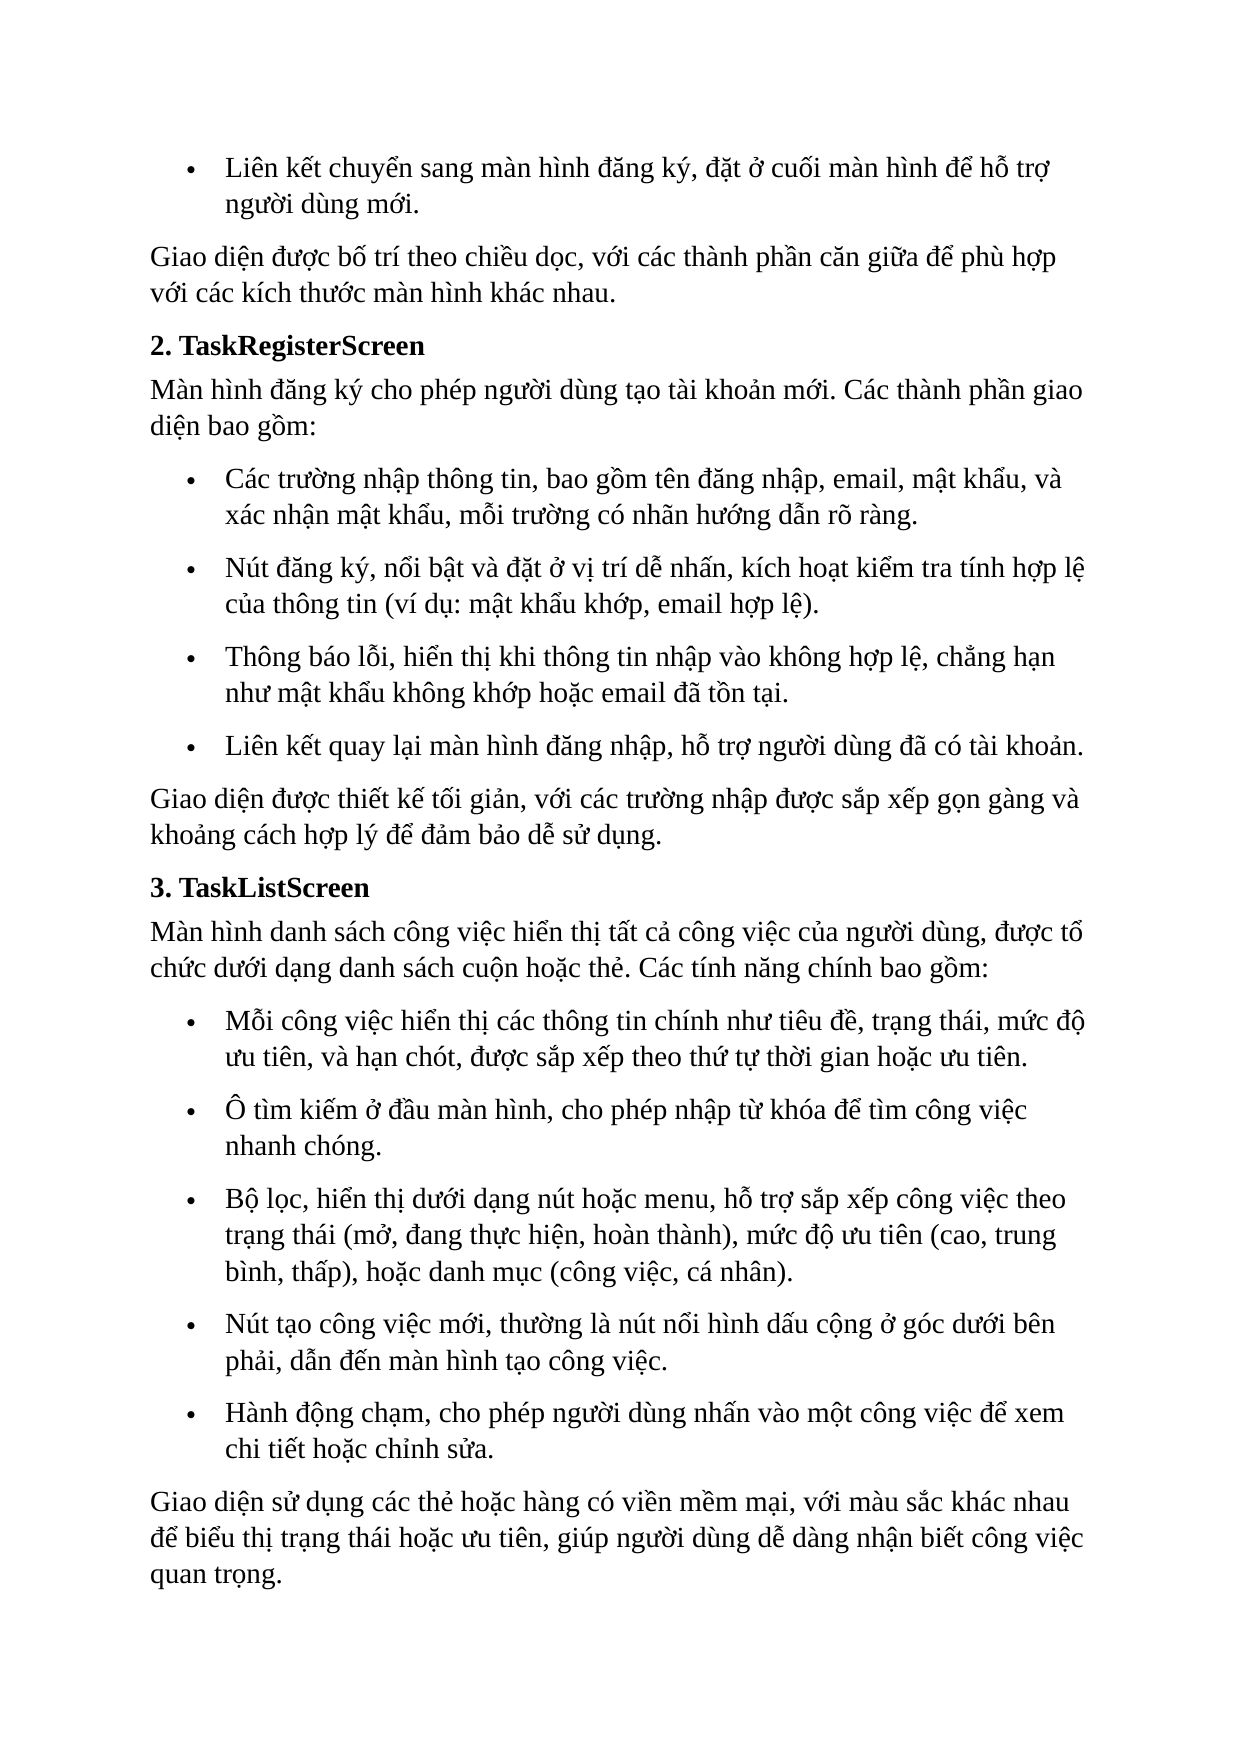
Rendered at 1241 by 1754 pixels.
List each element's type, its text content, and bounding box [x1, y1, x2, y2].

list Mỗi công việc hiển thị các thông tin chính như tiêu đề, trạng thái, mức độ ưu tiên, và hạn chót, được sắp xếp theo thứ tự thời gian hoặc ưu tiên. [187, 1003, 1090, 1073]
list Hành động chạm, cho phép người dùng nhấn vào một công việc để xem chi tiết hoặc chỉnh sửa. [187, 1395, 1090, 1465]
list Các trường nhập thông tin, bao gồm tên đăng nhập, email, mật khẩu, và xác nhận mật khẩu, mỗi trường có nhãn hướng dẫn rõ ràng. [187, 461, 1090, 531]
text Màn hình đăng ký cho phép người dùng tạo tài khoản mới. Các thành phần giao diện bao gồm: [150, 372, 1090, 442]
text Màn hình danh sách công việc hiển thị tất cả công việc của người dùng, được tổ chức dưới dạng danh sách cuộn hoặc thẻ. Các tính năng chính bao gồm: [150, 914, 1090, 984]
text Giao diện sử dụng các thẻ hoặc hàng có viền mềm mại, với màu sắc khác nhau để biểu thị trạng thái hoặc ưu tiên, giúp người dùng dễ dàng nhận biết công việc quan trọng. [150, 1484, 1090, 1590]
subtitle 2. TaskRegisterScreen [150, 328, 1090, 361]
text Giao diện được thiết kế tối giản, với các trường nhập được sắp xếp gọn gàng và khoảng cách hợp lý để đảm bảo dễ sử dụng. [150, 781, 1090, 851]
list Nút tạo công việc mới, thường là nút nổi hình dấu cộng ở góc dưới bên phải, dẫn đến màn hình tạo công việc. [187, 1306, 1090, 1376]
list Bộ lọc, hiển thị dưới dạng nút hoặc menu, hỗ trợ sắp xếp công việc theo trạng thái (mở, đang thực hiện, hoàn thành), mức độ ưu tiên (cao, trung bình, thấp), hoặc danh mục (công việc, cá nhân). [187, 1181, 1090, 1287]
text Giao diện được bố trí theo chiều dọc, với các thành phần căn giữa để phù hợp với các kích thước màn hình khác nhau. [150, 239, 1090, 309]
list Ô tìm kiếm ở đầu màn hình, cho phép nhập từ khóa để tìm công việc nhanh chóng. [187, 1092, 1090, 1162]
subtitle 3. TaskListScreen [150, 870, 1090, 903]
list Liên kết chuyển sang màn hình đăng ký, đặt ở cuối màn hình để hỗ trợ người dùng mới. [187, 150, 1090, 220]
list Thông báo lỗi, hiển thị khi thông tin nhập vào không hợp lệ, chẳng hạn như mật khẩu không khớp hoặc email đã tồn tại. [187, 639, 1090, 709]
list Liên kết quay lại màn hình đăng nhập, hỗ trợ người dùng đã có tài khoản. [187, 728, 1090, 762]
list Nút đăng ký, nổi bật và đặt ở vị trí dễ nhấn, kích hoạt kiểm tra tính hợp lệ của thông tin (ví dụ: mật khẩu khớp, email hợp lệ). [187, 550, 1090, 620]
